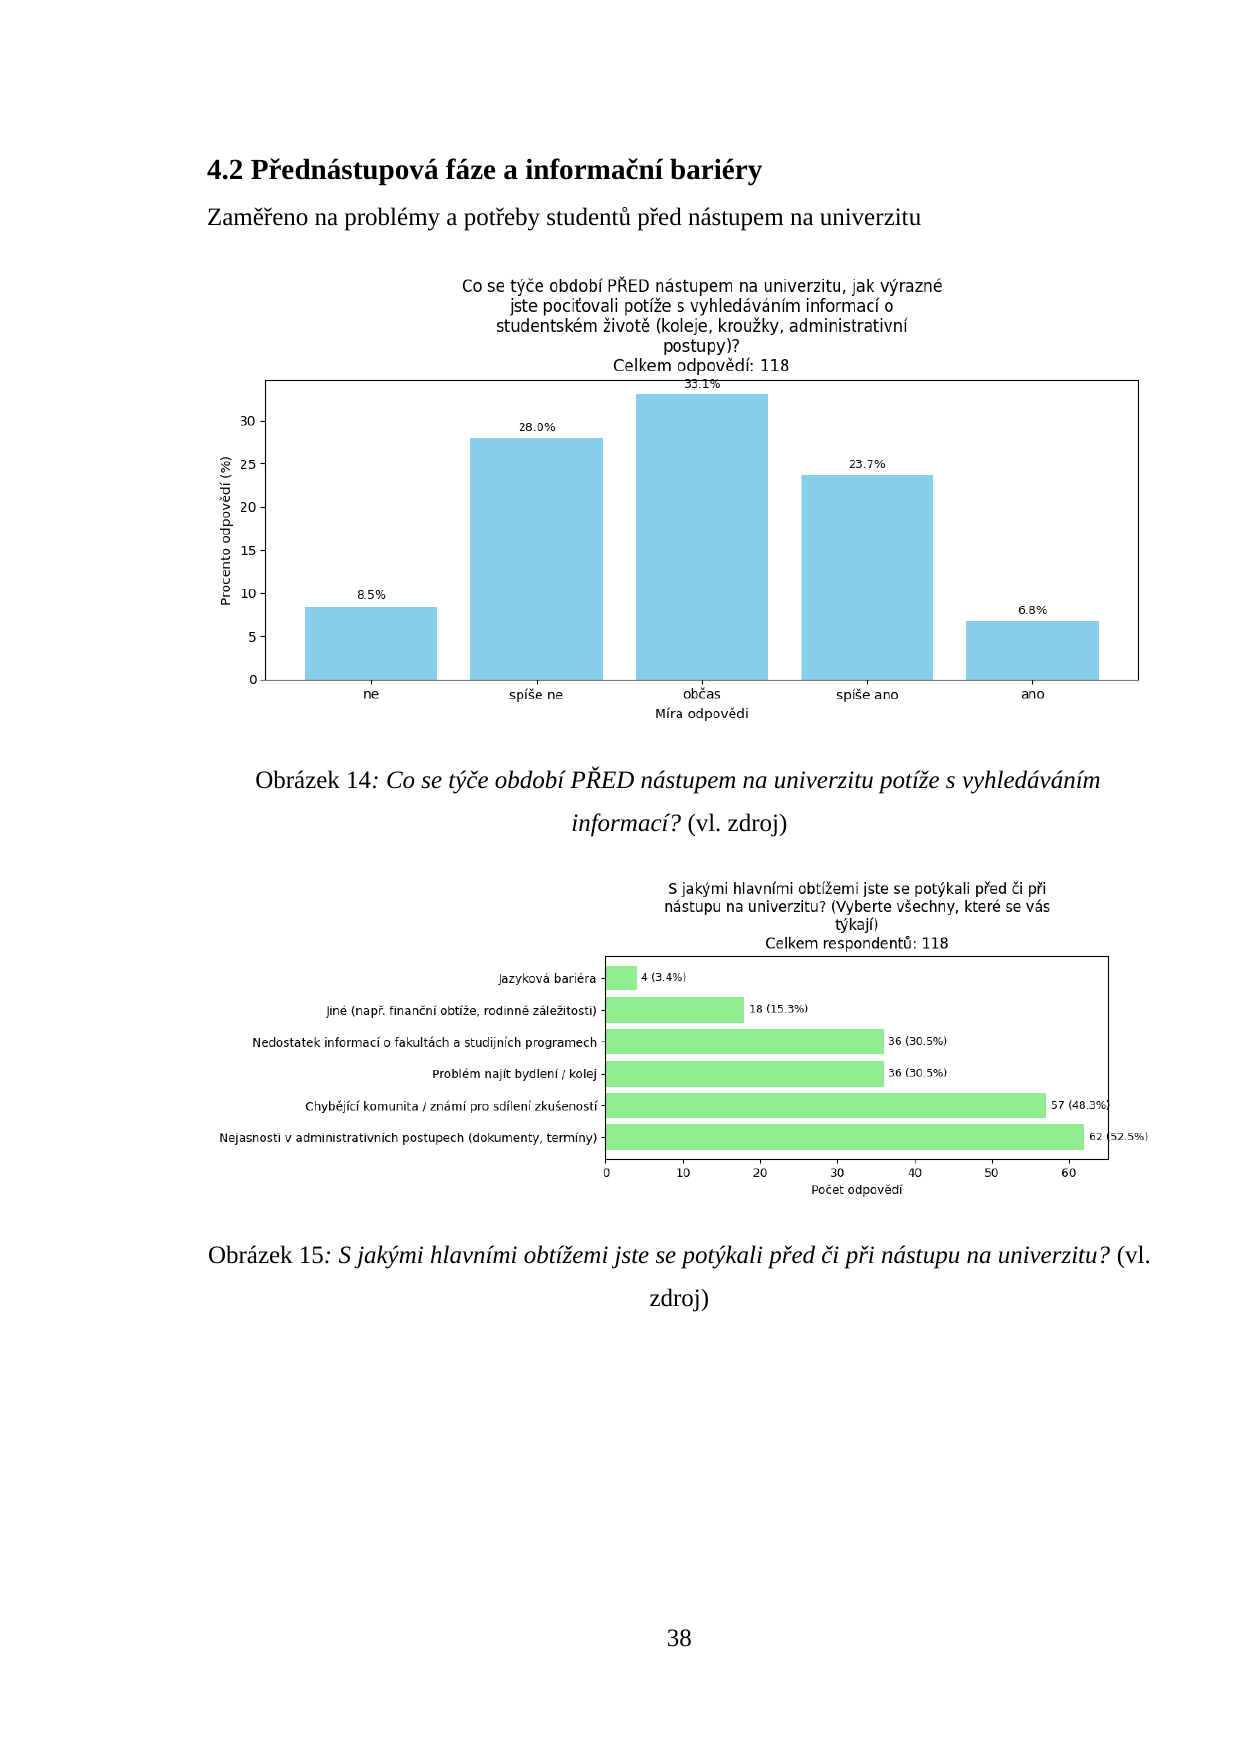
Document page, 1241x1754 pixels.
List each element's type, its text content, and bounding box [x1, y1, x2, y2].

picture [206, 262, 1152, 735]
text Obrázek 14: Co se týče období PŘED nástupem na univerzitu potíže s vyhledáváním informací? (vl. zdroj) [207, 765, 1152, 837]
picture [206, 868, 1152, 1209]
text Zaměřeno na problémy a potřeby studentů před nástupem na univerzitu [207, 202, 1152, 231]
text Obrázek 15: S jakými hlavními obtížemi jste se potýkali před či při nástupu na univerzitu? (vl. zdroj) [207, 1240, 1152, 1312]
subtitle 4.2 Přednástupová fáze a informační bariéry [207, 152, 1152, 185]
